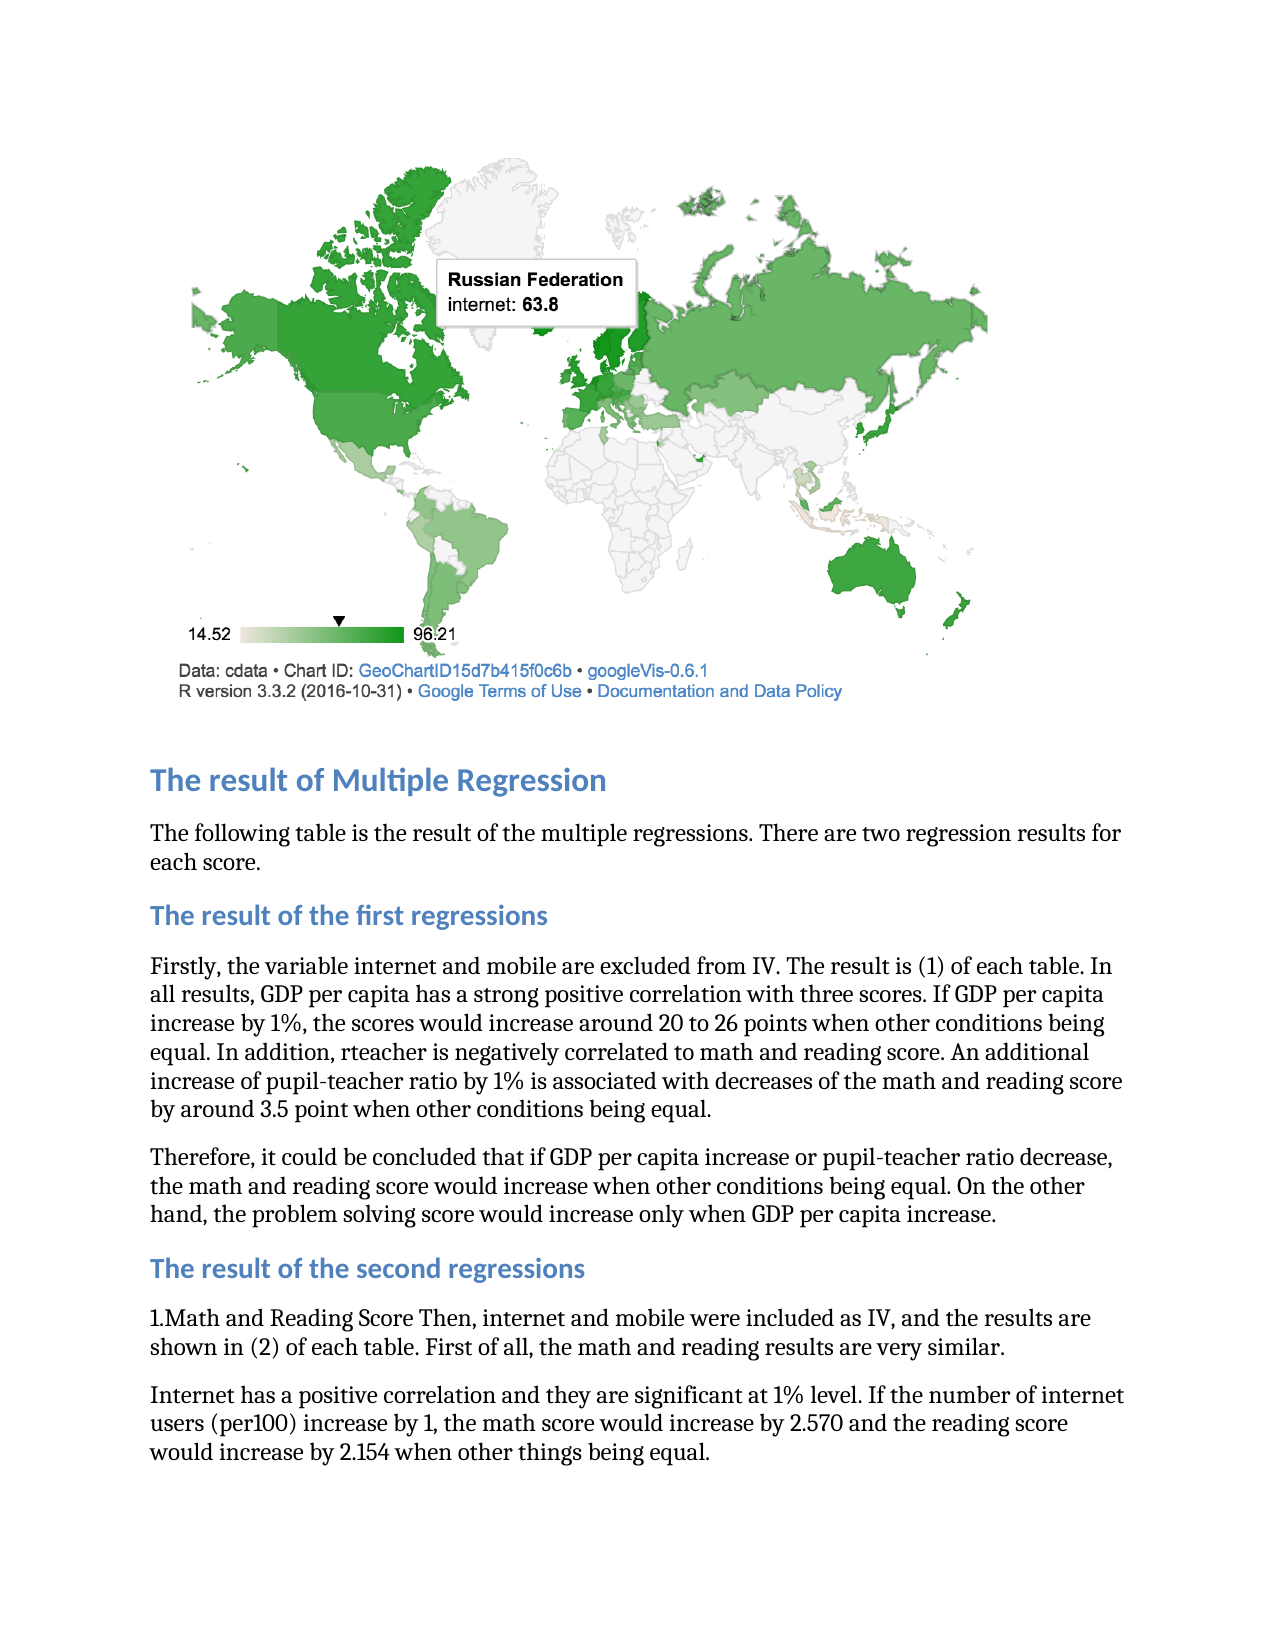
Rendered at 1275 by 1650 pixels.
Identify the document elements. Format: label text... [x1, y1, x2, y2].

subtitle The result of Multiple Regression [150, 759, 1125, 800]
subtitle The result of the first regressions [150, 897, 1125, 933]
text Therefore, it could be concluded that if GDP per capita increase or pupil-teacher ratio decrease, the math and reading score would increase when other conditions being equal. On the other hand, the problem solving score would increase only when GDP per capita increase. [150, 1143, 1125, 1229]
text The following table is the result of the multiple regressions. There are two regression results for each score. [150, 819, 1125, 876]
text 1.Math and Reading Score Then, internet and mobile were included as IV, and the results are shown in (2) of each table. First of all, the math and reading results are very similar. [150, 1304, 1125, 1362]
subtitle The result of the second regressions [150, 1250, 1125, 1286]
text Internet has a positive correlation and they are significant at 1% level. If the number of internet users (per100) increase by 1, the math score would increase by 2.570 and the reading score would increase by 2.154 when other things being equal. [150, 1381, 1125, 1467]
picture [168, 150, 1044, 739]
text Firstly, the variable internet and mobile are excluded from IV. The result is (1) of each table. In all results, GDP per capita has a strong positive correlation with three scores. If GDP per capita increase by 1%, the scores would increase around 20 to 26 points when other conditions being equal. In addition, rteacher is negatively correlated to math and reading score. An additional increase of pupil-teacher ratio by 1% is associated with decreases of the math and reading score by around 3.5 point when other conditions being equal. [150, 952, 1125, 1124]
